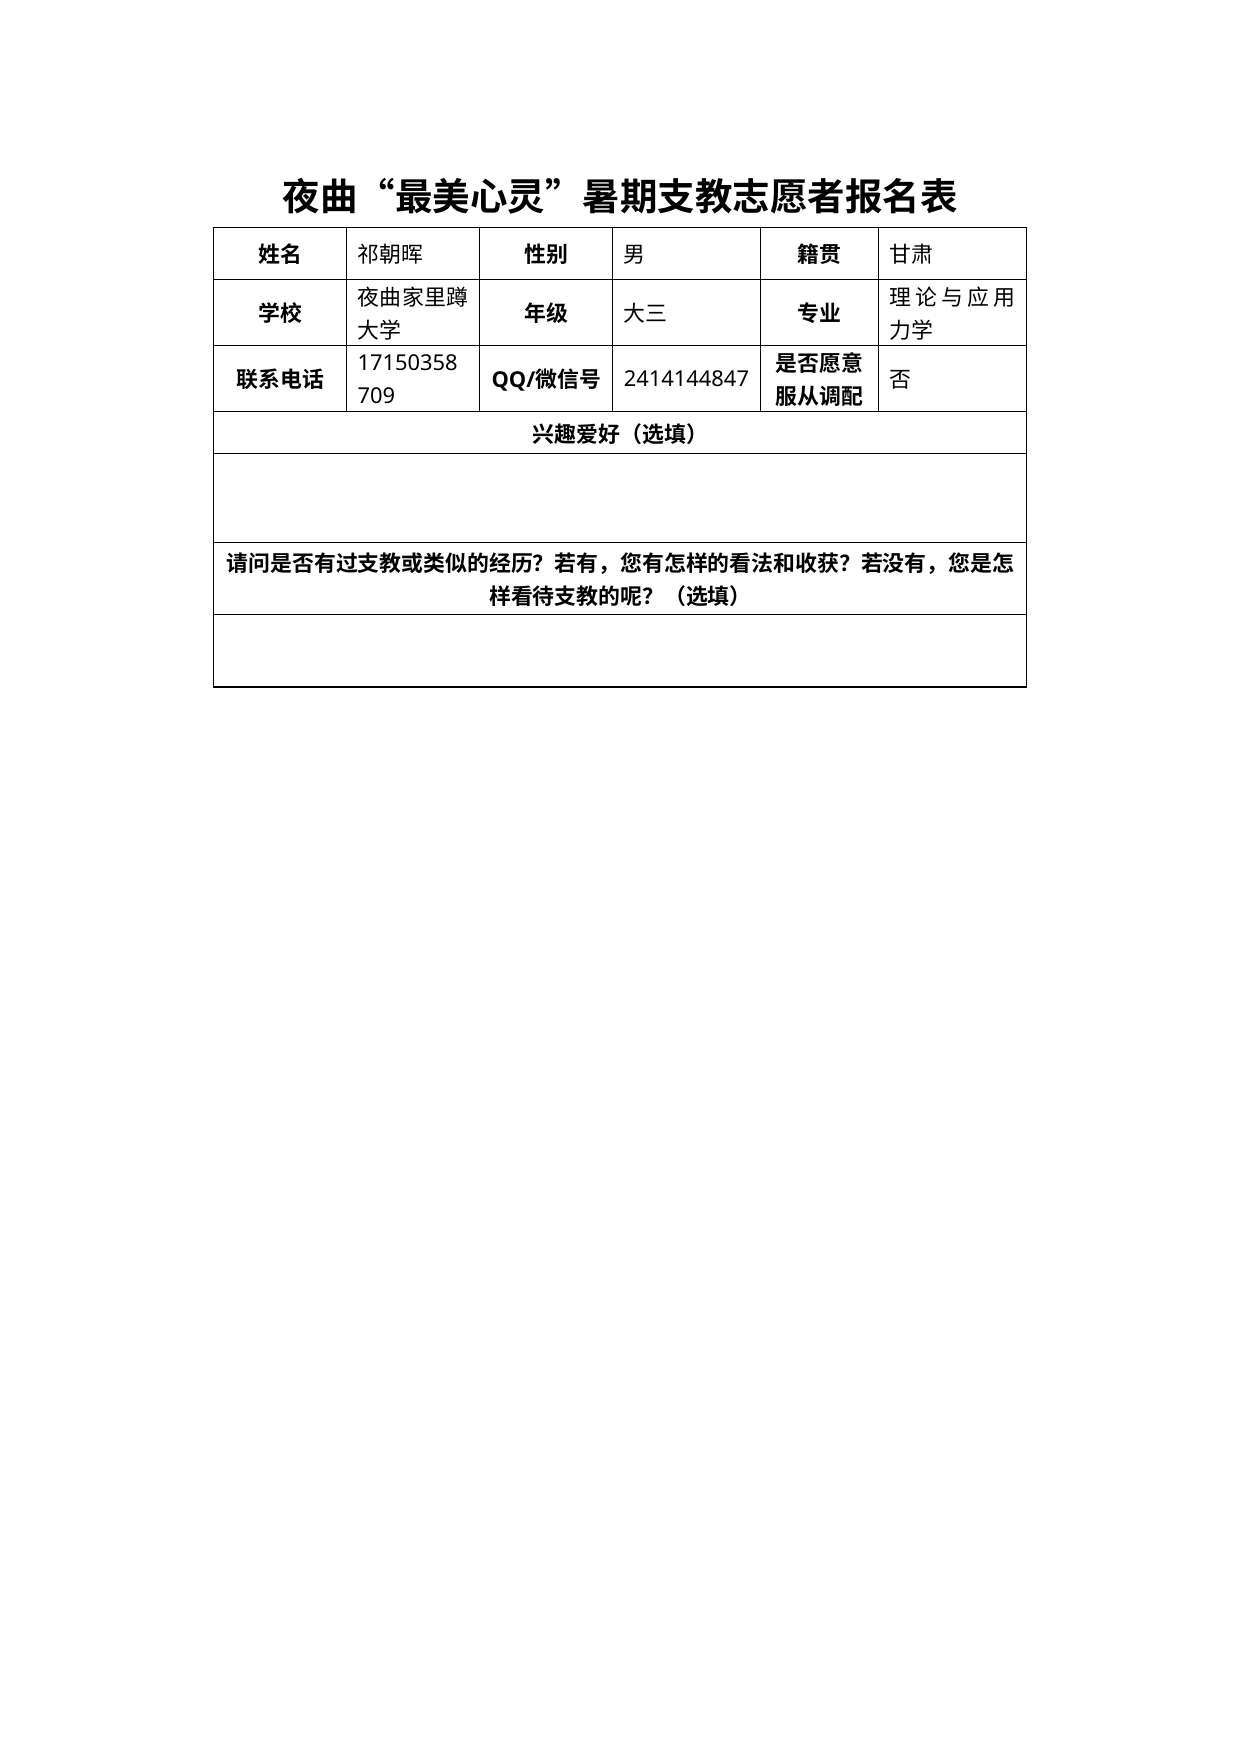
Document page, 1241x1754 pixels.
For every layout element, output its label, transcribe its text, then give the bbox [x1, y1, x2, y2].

table_cell 请问是否有过支教或类似的经历？若有，您有怎样的看法和收获？若没有，您是怎样看待支教的呢？（选填） [214, 543, 1026, 614]
table_cell [214, 615, 1026, 686]
table_cell 理论与应用力学 [879, 280, 1026, 345]
table_cell 专业 [761, 280, 878, 345]
table_cell 是否愿意服从调配 [761, 346, 878, 411]
table_header 籍贯 [761, 228, 878, 279]
table_cell 联系电话 [214, 346, 346, 411]
table_cell 学校 [214, 280, 346, 345]
table_cell 夜曲家里蹲大学 [347, 280, 479, 345]
table_cell 年级 [480, 280, 612, 345]
table_header 祁朝晖 [347, 228, 479, 279]
table_header 男 [613, 228, 760, 279]
table_cell 17150358709 [347, 346, 479, 411]
table_cell 大三 [613, 280, 760, 345]
table_cell QQ/微信号 [480, 346, 612, 411]
table_cell 2414144847 [613, 346, 760, 411]
text 夜曲“最美心灵”暑期支教志愿者报名表 [187, 162, 1053, 227]
table_cell 否 [879, 346, 1026, 411]
table_cell [214, 454, 1026, 542]
table_header 性别 [480, 228, 612, 279]
table_cell 兴趣爱好（选填） [214, 412, 1026, 453]
table_header 甘肃 [879, 228, 1026, 279]
table_header 姓名 [214, 228, 346, 279]
